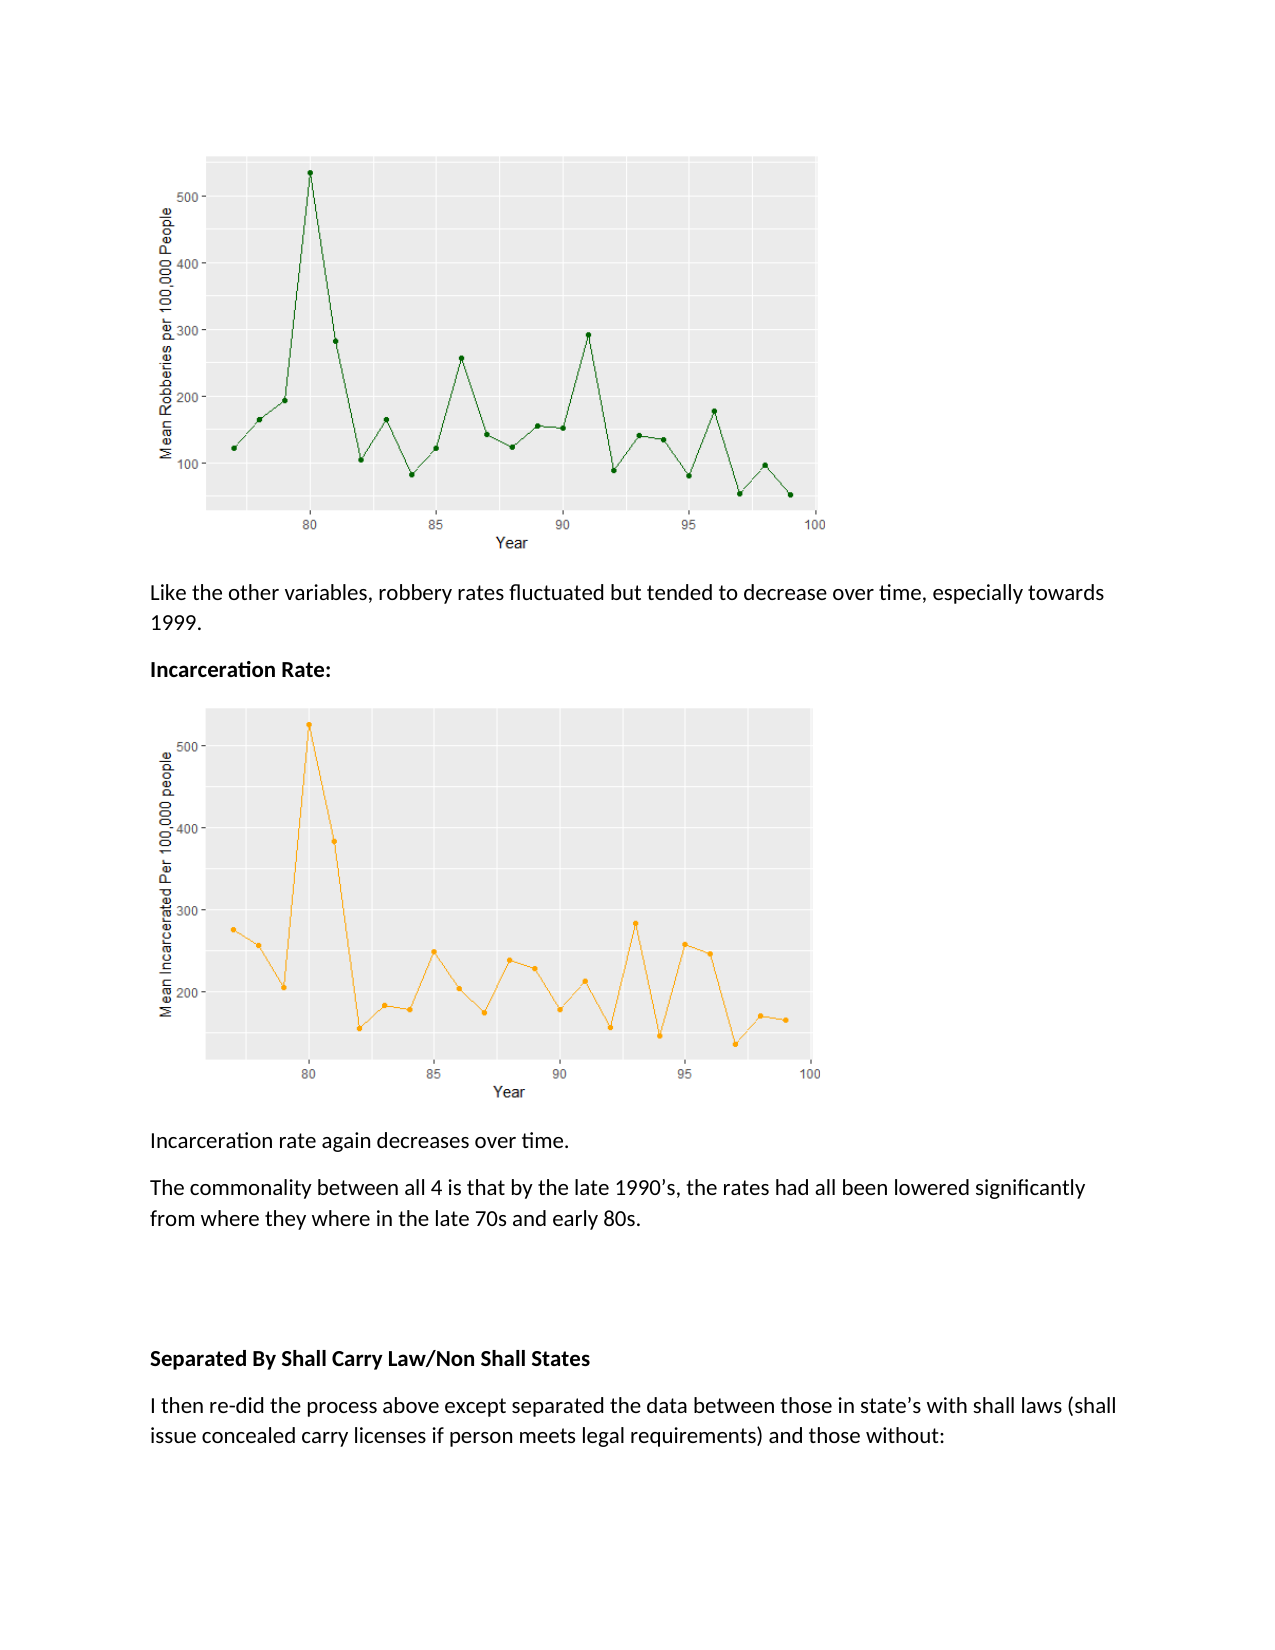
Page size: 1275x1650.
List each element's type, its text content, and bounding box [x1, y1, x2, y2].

text Incarceration Rate: [150, 655, 1125, 683]
text Incarceration rate again decreases over time. [150, 1127, 1125, 1154]
picture [150, 701, 821, 1108]
text Like the other variables, robbery rates fluctuated but tended to decrease over time, especially towards 1999. [150, 578, 1125, 636]
text The commonality between all 4 is that by the late 1990’s, the rates had all been lowered significantly from where they where in the late 70s and early 80s. [150, 1173, 1125, 1232]
picture [150, 150, 826, 559]
text I then re-did the process above except separated the data between those in state’s with shall laws (shall issue concealed carry licenses if person meets legal requirements) and those without: [150, 1391, 1125, 1449]
text Separated By Shall Carry Law/Non Shall States [150, 1344, 1125, 1372]
